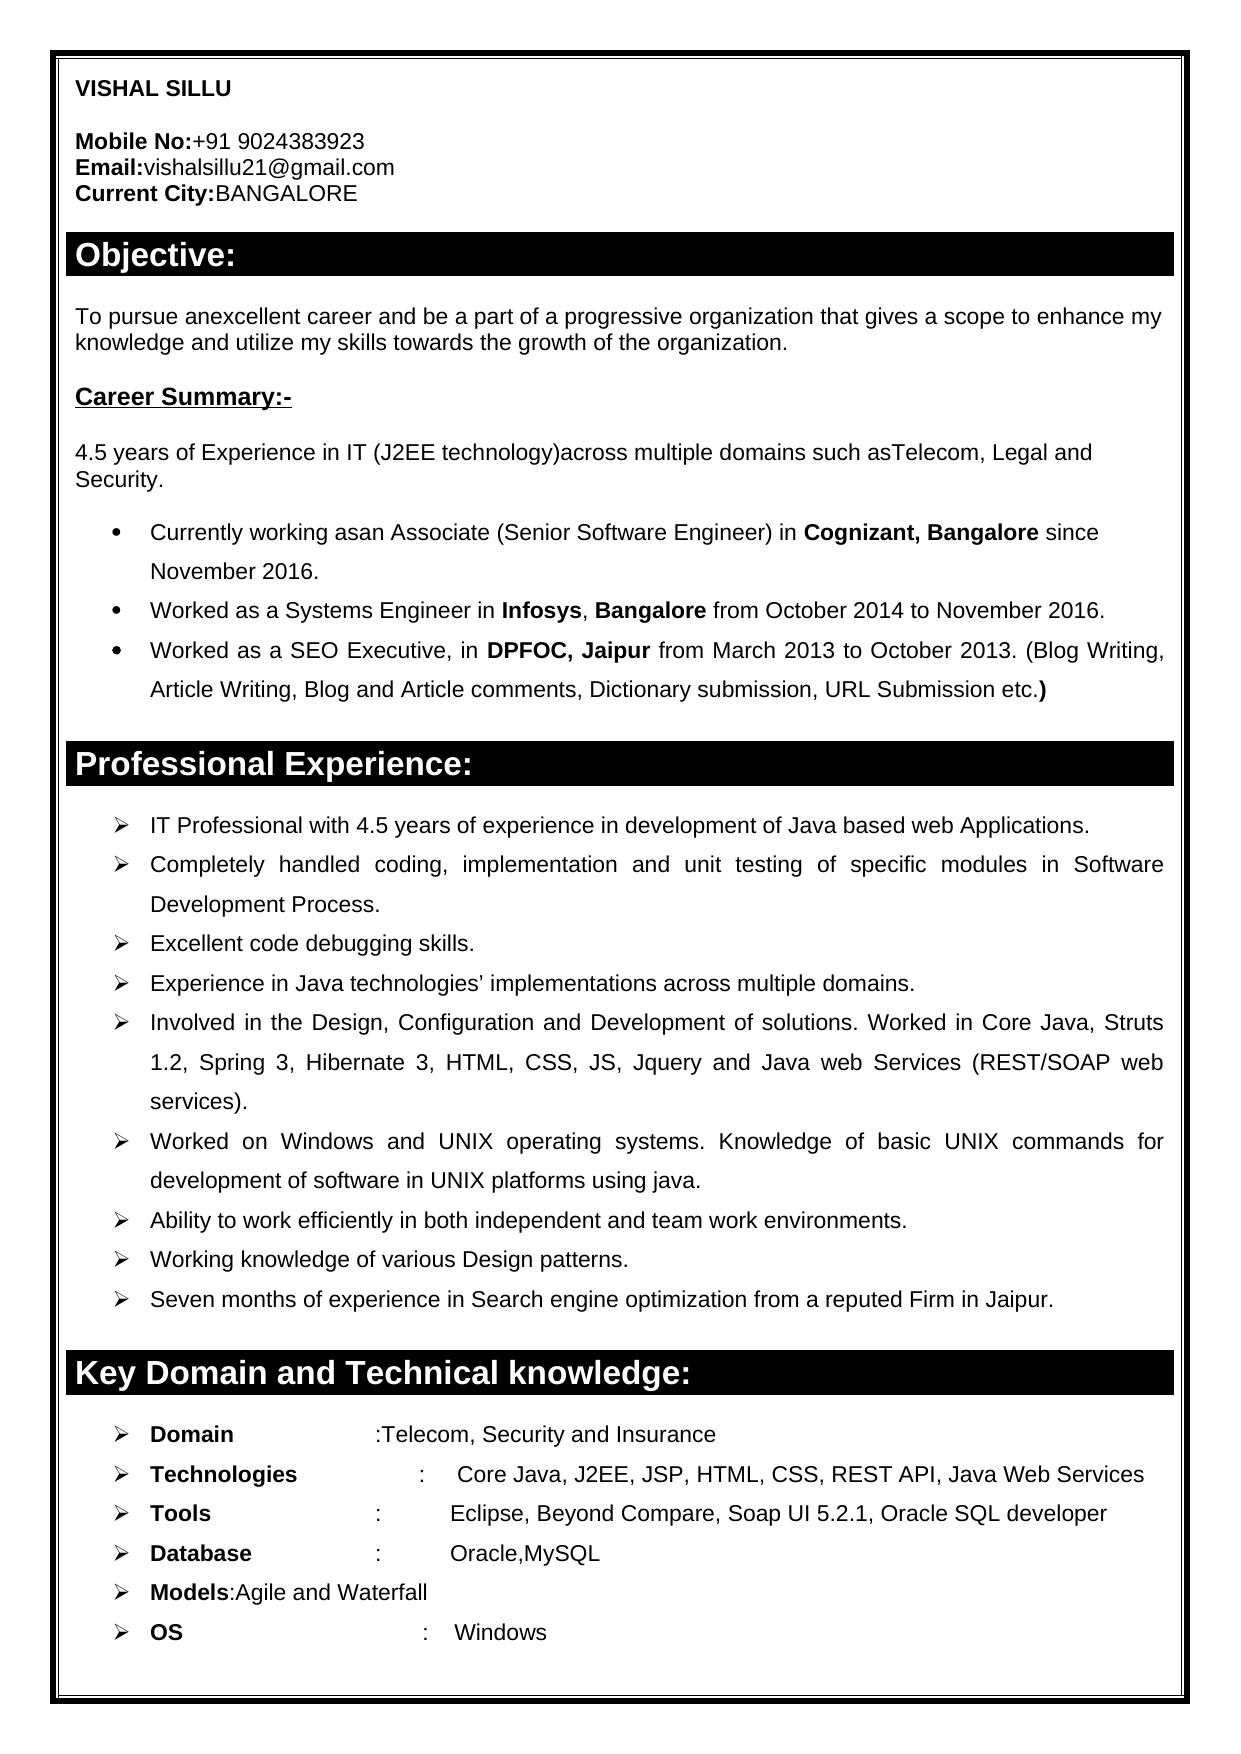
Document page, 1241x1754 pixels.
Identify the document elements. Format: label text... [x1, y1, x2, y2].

list Currently working asan Associate (Senior Software Engineer) in Cognizant, Bangalore since November 2016. [112, 518, 1165, 584]
list Involved in the Design, Configuration and Development of solutions. Worked in Core Java, Struts 1.2, Spring 3, Hibernate 3, HTML, CSS, JS, Jquery and Java web Services (REST/SOAP web services). [112, 1009, 1165, 1114]
text Email:vishalsillu21@gmail.com [75, 154, 1165, 180]
list Models:Agile and Waterfall [112, 1579, 1165, 1605]
list Completely handled coding, implementation and unit testing of specific modules in Software Development Process. [112, 851, 1165, 917]
subtitle Key Domain and Technical knowledge: [67, 1351, 1173, 1394]
list Domain :Telecom, Security and Insurance [112, 1421, 1165, 1447]
text VISHAL SILLU [75, 75, 1165, 101]
list Worked on Windows and UNIX operating systems. Knowledge of basic UNIX commands for development of software in UNIX platforms using java. [112, 1128, 1165, 1193]
text To pursue anexcellent career and be a part of a progressive organization that gives a scope to enhance my knowledge and utilize my skills towards the growth of the organization. [75, 303, 1165, 356]
text 4.5 years of Experience in IT (J2EE technology)across multiple domains such asTelecom, Legal and Security. [75, 439, 1165, 492]
list Worked as a Systems Engineer in Infosys, Bangalore from October 2014 to November 2016. [112, 597, 1165, 624]
list Database : Oracle,MySQL [112, 1539, 1165, 1566]
list Tools : Eclipse, Beyond Compare, Soap UI 5.2.1, Oracle SQL developer [112, 1500, 1165, 1526]
list Worked as a SEO Executive, in DPFOC, Jaipur from March 2013 to October 2013. (Blog Writing, Article Writing, Blog and Article comments, Dictionary submission, URL Submission etc.) [112, 637, 1165, 703]
list Ability to work efficiently in both independent and team work environments. [112, 1207, 1165, 1233]
list Excellent code debugging skills. [112, 930, 1165, 957]
list OS : Windows [112, 1618, 1165, 1645]
text Current City:BANGALORE [75, 180, 1165, 207]
subtitle Professional Experience: [67, 742, 1173, 784]
list Seven months of experience in Search engine optimization from a reputed Firm in Jaipur. [112, 1286, 1165, 1312]
list IT Professional with 4.5 years of experience in development of Java based web Applications. [112, 812, 1165, 838]
text Career Summary:- [75, 382, 1165, 411]
list Technologies : Core Java, J2EE, JSP, HTML, CSS, REST API, Java Web Services [112, 1461, 1165, 1487]
subtitle Objective: [67, 233, 1173, 275]
list Experience in Java technologies’ implementations across multiple domains. [112, 970, 1165, 996]
list Working knowledge of various Design patterns. [112, 1246, 1165, 1272]
text Mobile No:+91 9024383923 [75, 128, 1165, 154]
